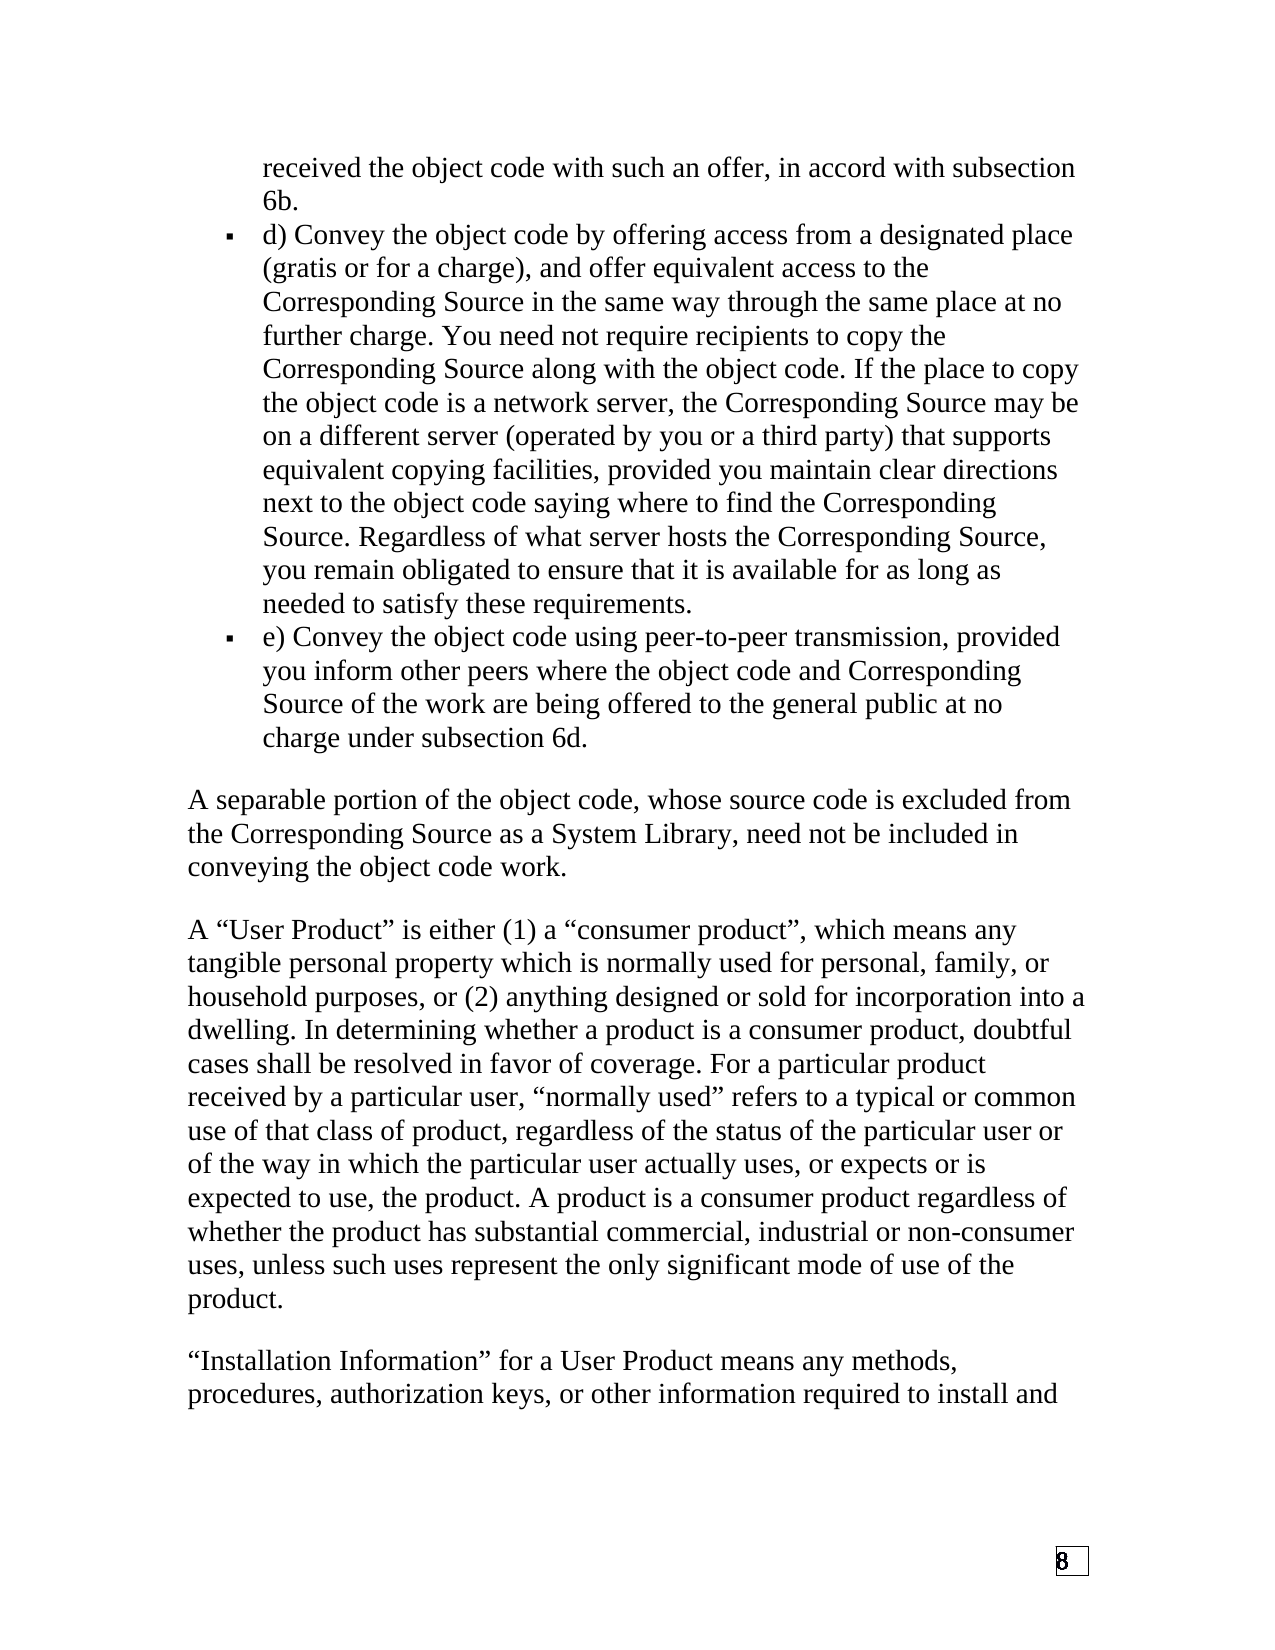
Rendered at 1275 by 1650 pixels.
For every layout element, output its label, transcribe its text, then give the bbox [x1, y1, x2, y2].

list e) Convey the object code using peer-to-peer transmission, provided you inform other peers where the object code and Corresponding Source of the work are being offered to the general public at no charge under subsection 6d. [225, 619, 1087, 754]
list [225, 150, 1087, 217]
list d) Convey the object code by offering access from a designated place (gratis or for a charge), and offer equivalent access to the Corresponding Source in the same way through the same place at no further charge. You need not require recipients to copy the Corresponding Source along with the object code. If the place to copy the object code is a network server, the Corresponding Source may be on a different server (operated by you or a third party) that supports equivalent copying facilities, provided you maintain clear directions next to the object code saying where to find the Corresponding Source. Regardless of what server hosts the Corresponding Source, you remain obligated to ensure that it is available for as long as needed to satisfy these requirements. [225, 217, 1087, 619]
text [187, 1343, 1087, 1410]
text A separable portion of the object code, whose source code is excluded from the Corresponding Source as a System Library, need not be included in conveying the object code work. [187, 782, 1087, 883]
text A “User Product” is either (1) a “consumer product”, which means any tangible personal property which is normally used for personal, family, or household purposes, or (2) anything designed or sold for incorporation into a dwelling. In determining whether a product is a consumer product, doubtful cases shall be resolved in favor of coverage. For a particular product received by a particular user, “normally used” refers to a typical or common use of that class of product, regardless of the status of the particular user or of the way in which the particular user actually uses, or expects or is expected to use, the product. A product is a consumer product regardless of whether the product has substantial commercial, industrial or non-consumer uses, unless such uses represent the only significant mode of use of the product. [187, 912, 1087, 1314]
